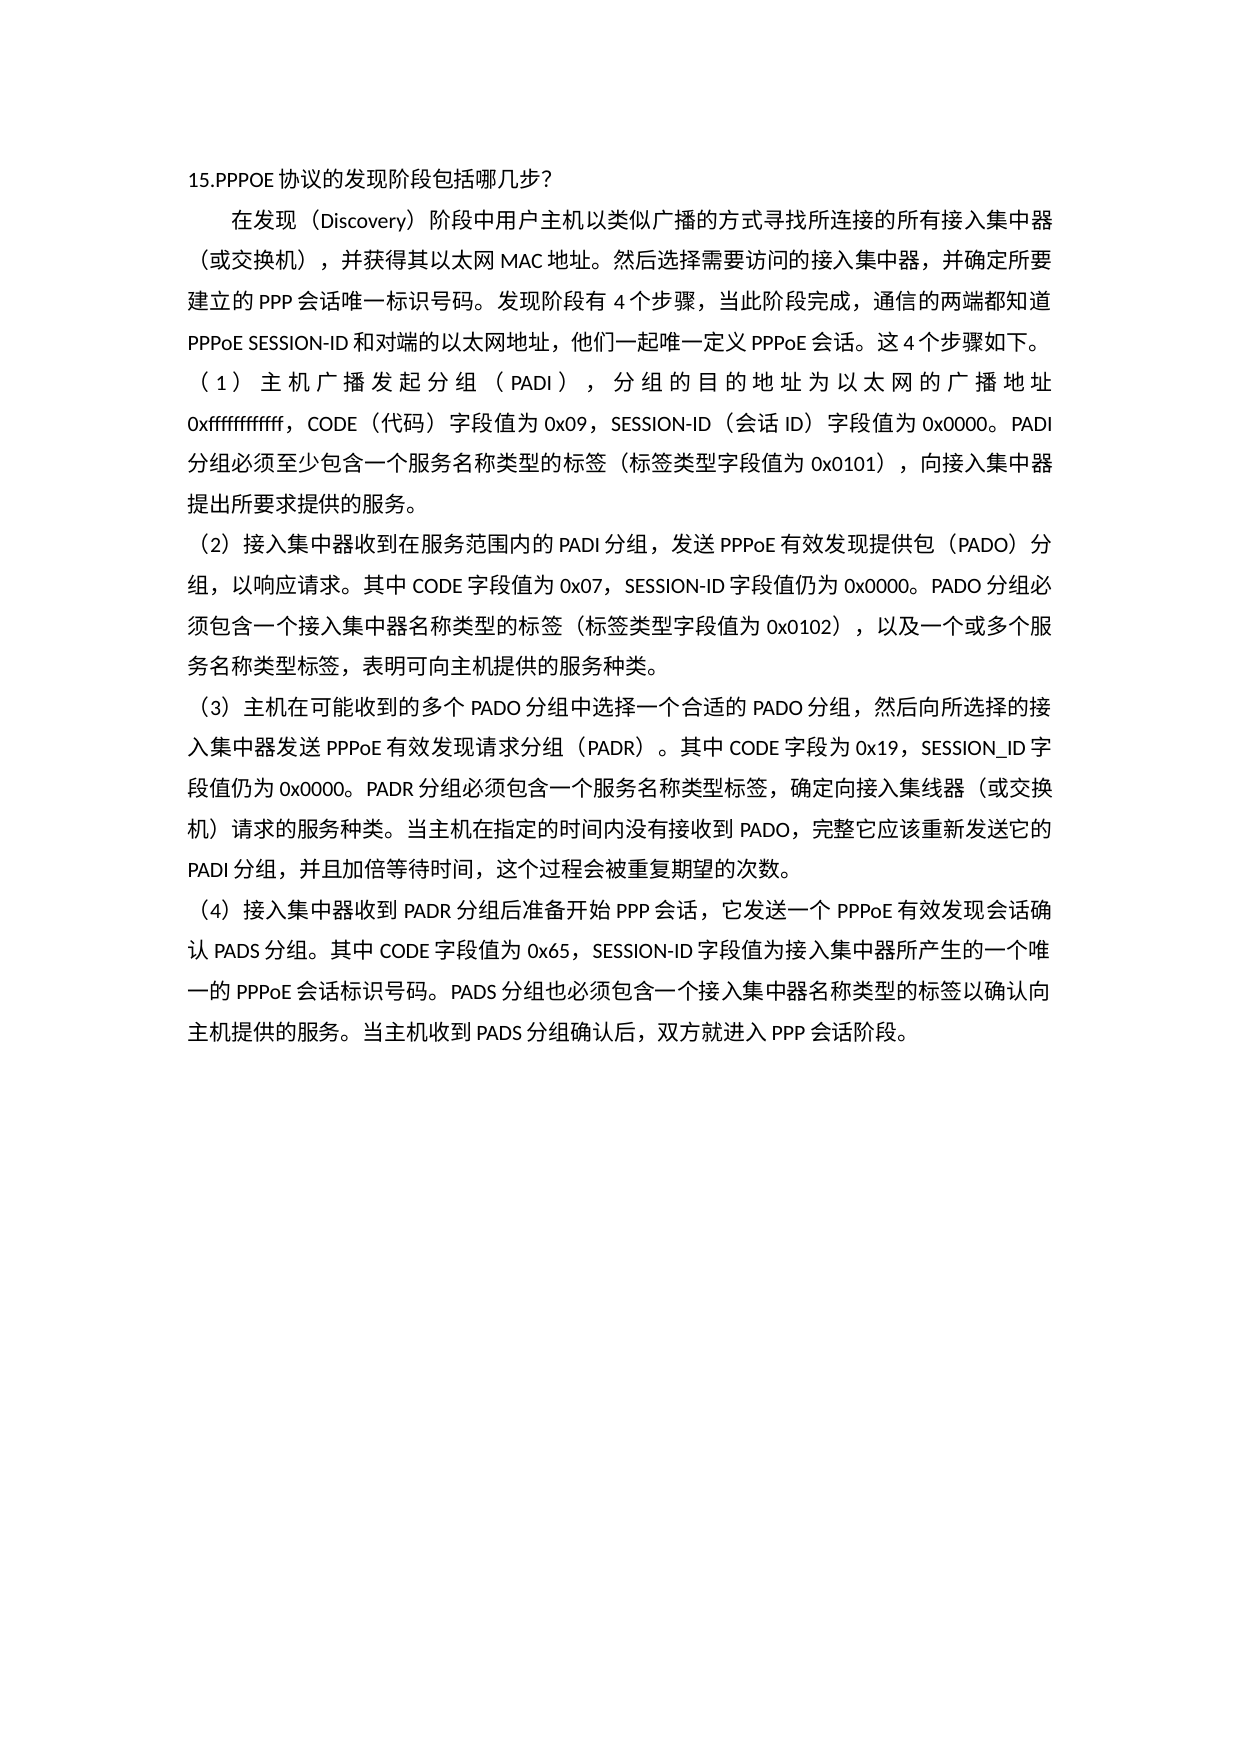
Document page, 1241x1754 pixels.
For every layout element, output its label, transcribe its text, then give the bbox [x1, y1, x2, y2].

text （4）接入集中器收到PADR分组后准备开始PPP会话，它发送一个PPPoE有效发现会话确认PADS分组。其中CODE字段值为0x65，SESSION-ID字段值为接入集中器所产生的一个唯一的PPPoE会话标识号码。PADS分组也必须包含一个接入集中器名称类型的标签以确认向主机提供的服务。当主机收到PADS分组确认后，双方就进入PPP会话阶段。 [187, 892, 1053, 1047]
text 15.PPPOE协议的发现阶段包括哪几步？ [187, 162, 1053, 194]
text 在发现（Discovery）阶段中用户主机以类似广播的方式寻找所连接的所有接入集中器（或交换机），并获得其以太网MAC地址。然后选择需要访问的接入集中器，并确定所要建立的PPP会话唯一标识号码。发现阶段有4个步骤，当此阶段完成，通信的两端都知道PPPoE SESSION-ID和对端的以太网地址，他们一起唯一定义PPPoE会话。这4个步骤如下。 [187, 202, 1053, 357]
text （3）主机在可能收到的多个PADO分组中选择一个合适的PADO分组，然后向所选择的接入集中器发送PPPoE有效发现请求分组（PADR）。其中CODE字段为0x19，SESSION_ID字段值仍为0x0000。PADR分组必须包含一个服务名称类型标签，确定向接入集线器（或交换机）请求的服务种类。当主机在指定的时间内没有接收到PADO，完整它应该重新发送它的PADI分组，并且加倍等待时间，这个过程会被重复期望的次数。 [187, 689, 1053, 884]
text （2）接入集中器收到在服务范围内的PADI分组，发送PPPoE有效发现提供包（PADO）分组，以响应请求。其中CODE字段值为0x07，SESSION-ID字段值仍为0x0000。PADO分组必须包含一个接入集中器名称类型的标签（标签类型字段值为0x0102），以及一个或多个服务名称类型标签，表明可向主机提供的服务种类。 [187, 527, 1053, 681]
text （1）主机广播发起分组（PADI），分组的目的地址为以太网的广播地址0xffffffffffff，CODE（代码）字段值为0x09，SESSION-ID（会话ID）字段值为0x0000。PADI分组必须至少包含一个服务名称类型的标签（标签类型字段值为0x0101），向接入集中器提出所要求提供的服务。 [187, 365, 1053, 519]
